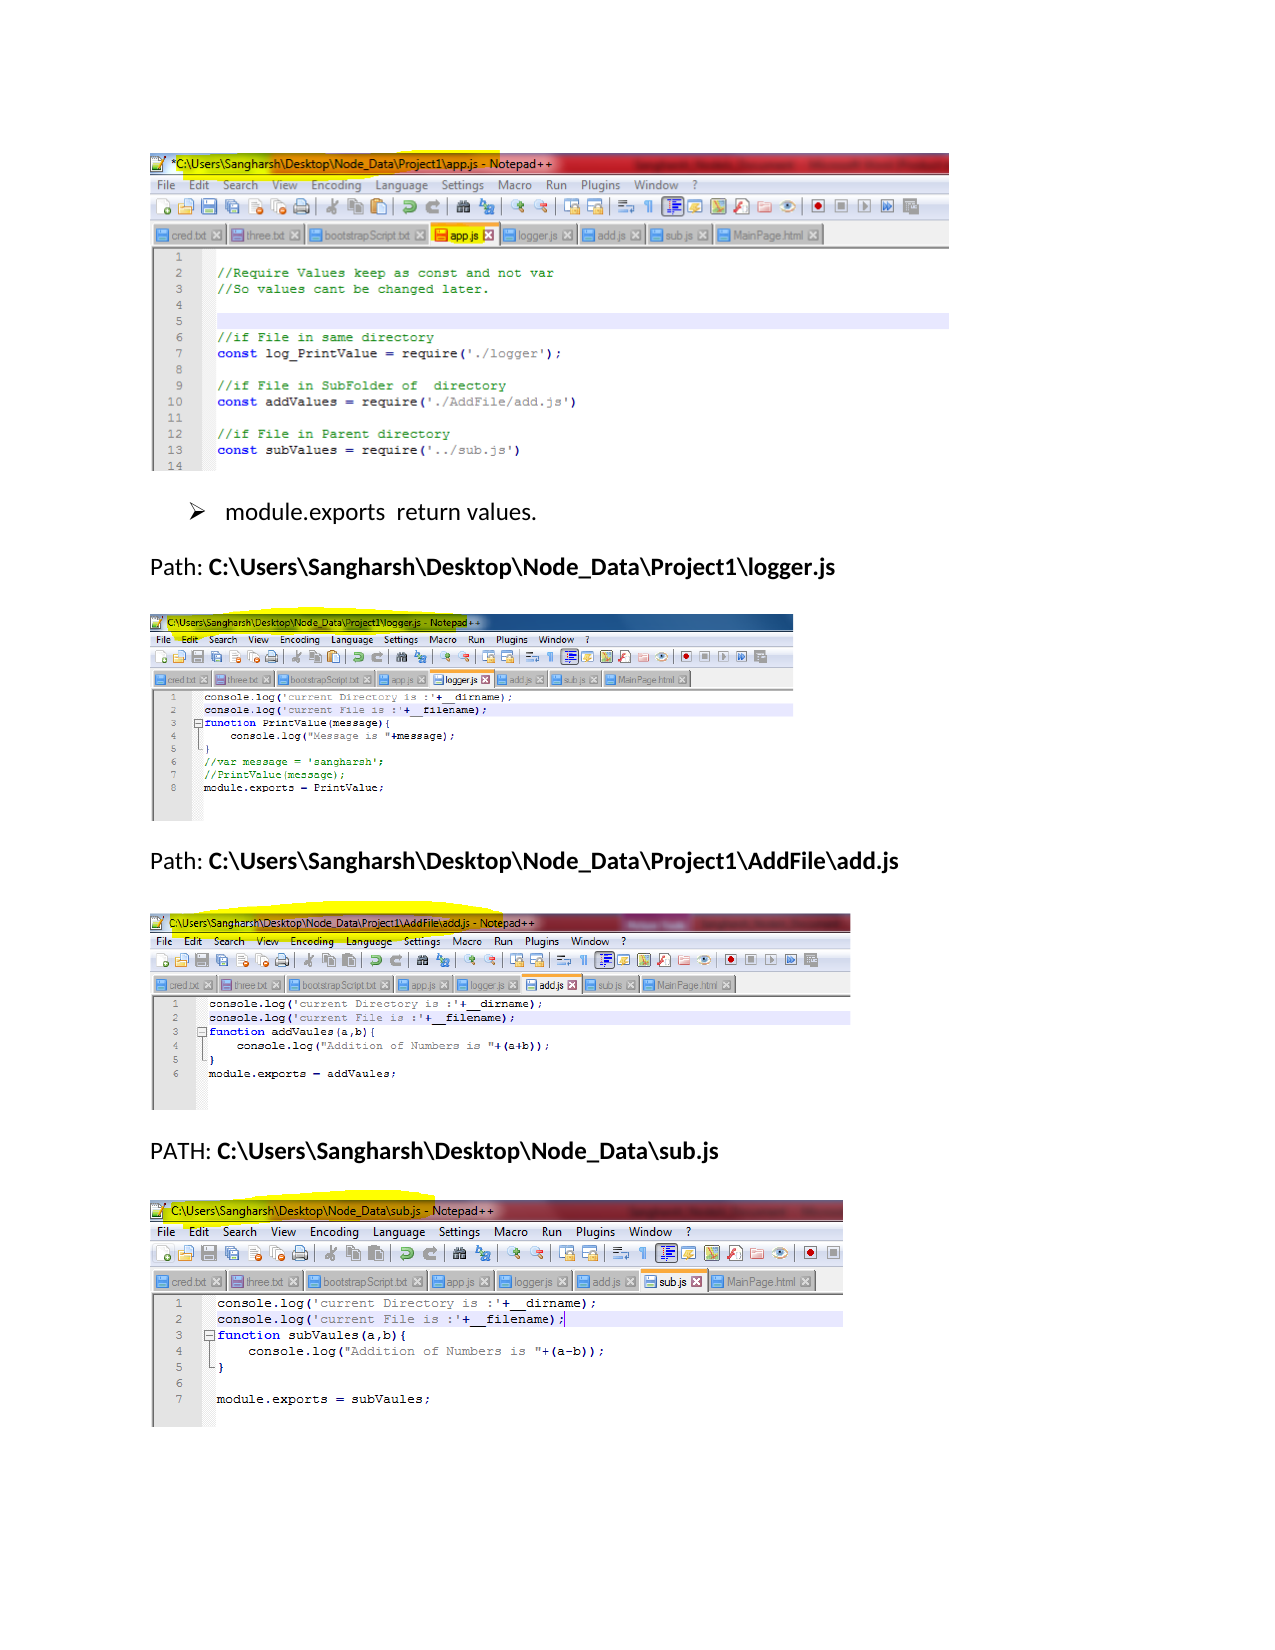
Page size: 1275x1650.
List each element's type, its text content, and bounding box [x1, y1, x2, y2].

list module.exports return values. [187, 496, 1125, 526]
text PATH: C:\Users\Sangharsh\Desktop\Node_Data\sub.js [150, 1135, 1125, 1165]
picture [150, 901, 851, 1110]
text Path: C:\Users\Sangharsh\Desktop\Node_Data\Project1\logger.js [150, 552, 1125, 582]
picture [150, 607, 794, 821]
picture [150, 1190, 843, 1427]
picture [150, 150, 949, 471]
text Path: C:\Users\Sangharsh\Desktop\Node_Data\Project1\AddFile\add.js [150, 845, 1125, 876]
